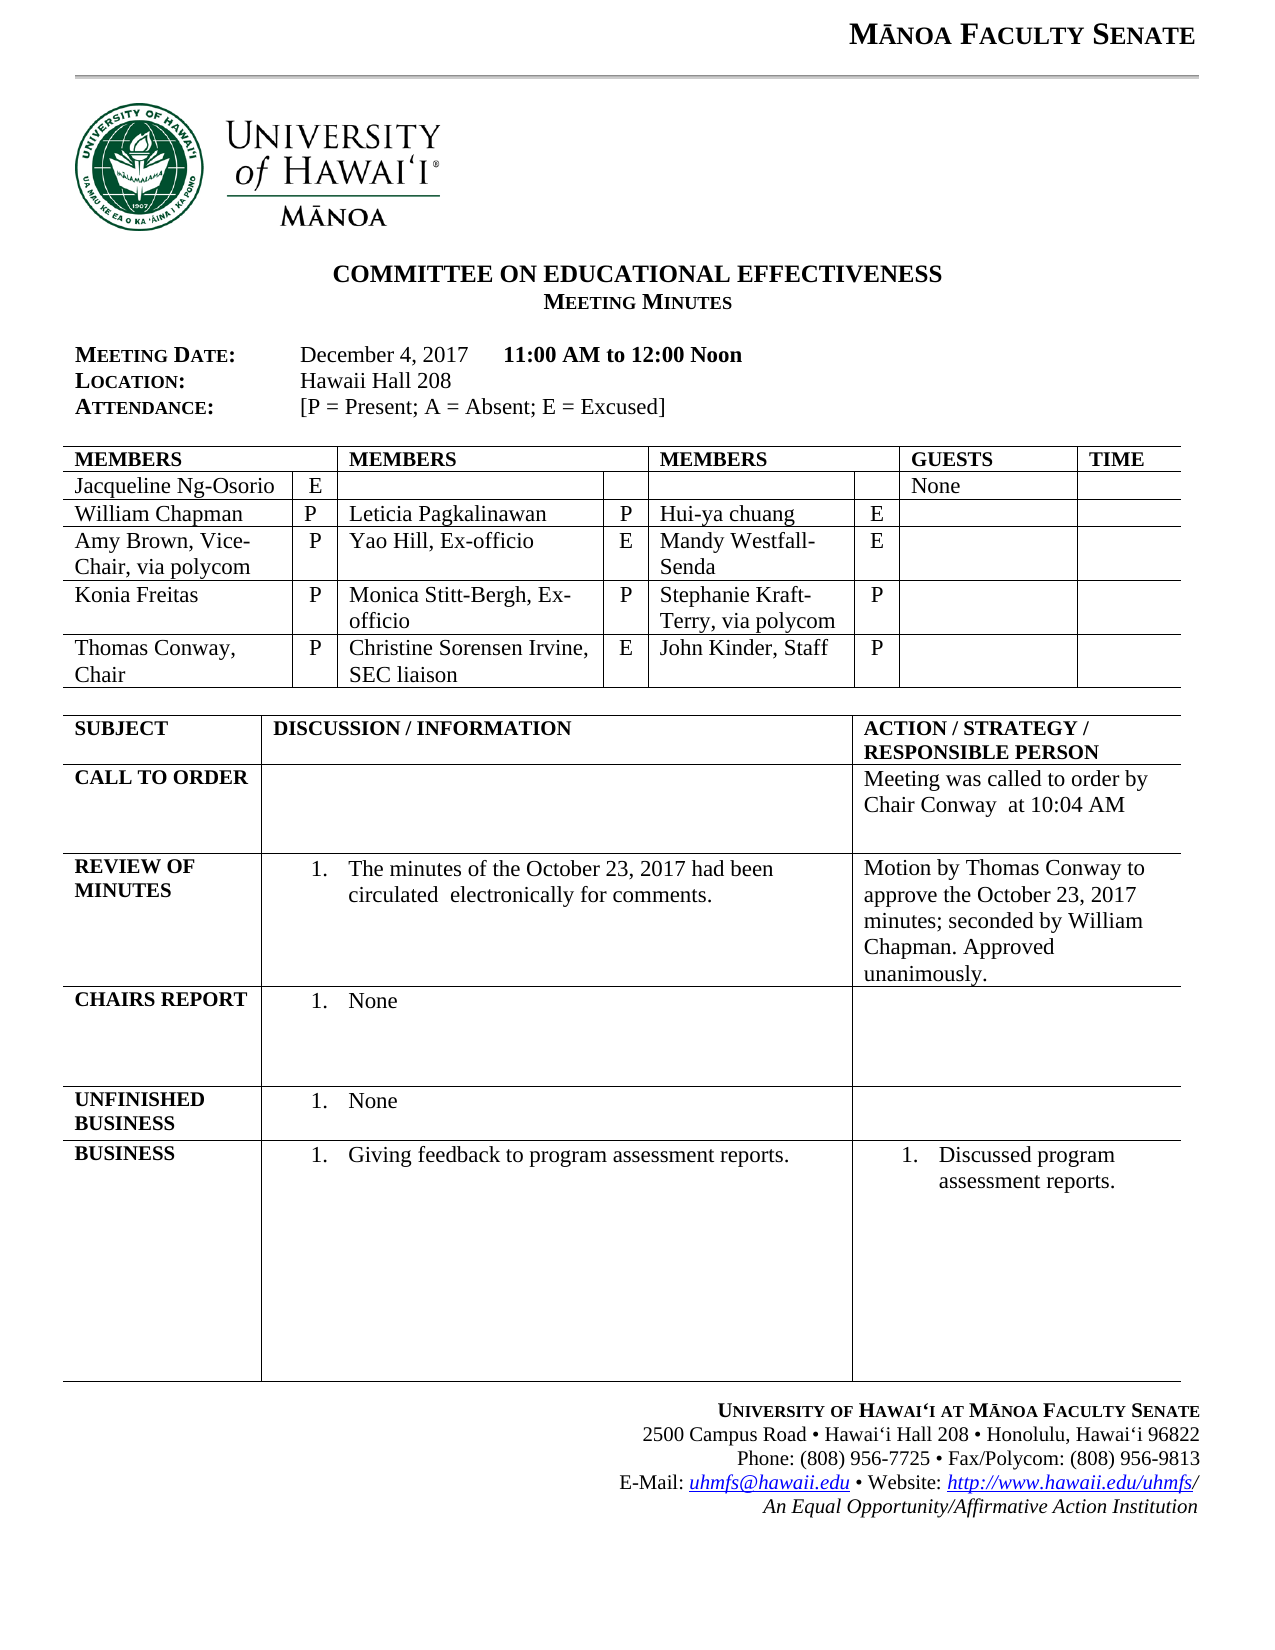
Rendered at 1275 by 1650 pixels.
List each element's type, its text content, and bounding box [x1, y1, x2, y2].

table_cell Meeting was called to order by Chair Conway at 10:04 AM [853, 765, 1181, 853]
table_cell CHAIRS REPORT [63, 987, 261, 1086]
text COMMITTEE ON EDUCATIONAL EFFECTIVENESS [75, 259, 1200, 288]
table_cell Yao Hill, Ex-officio [338, 527, 603, 580]
table_cell E [604, 635, 648, 687]
table_cell REVIEW OF MINUTES [63, 854, 261, 986]
table_cell None [900, 472, 1077, 498]
table_cell Mandy Westfall-Senda [649, 527, 854, 580]
picture [75, 103, 440, 231]
table_cell None [262, 1087, 852, 1140]
table_cell P [293, 527, 337, 580]
table_cell E [855, 527, 899, 580]
table_cell UNFINISHED BUSINESS [63, 1087, 261, 1140]
table_cell P [293, 500, 337, 526]
table_cell [1078, 581, 1181, 633]
table_header SUBJECT [63, 716, 261, 764]
table_cell [900, 500, 1077, 526]
picture [75, 75, 1199, 79]
text Location: Hawaii Hall 208 [75, 367, 1200, 393]
table_cell [604, 472, 648, 498]
table_header ACTION / STRATEGY / RESPONSIBLE PERSON [853, 716, 1181, 764]
table_cell Motion by Thomas Conway to approve the October 23, 2017 minutes; seconded by William Chapman. Approved unanimously. [853, 854, 1181, 986]
text Attendance: [P = Present; A = Absent; E = Excused] [75, 393, 1200, 420]
table_cell [853, 987, 1181, 1086]
table_cell [1078, 527, 1181, 580]
table_cell P [293, 581, 337, 633]
table_cell [900, 581, 1077, 633]
table_cell Jacqueline Ng-Osorio [63, 472, 292, 498]
text Meeting Minutes [75, 288, 1200, 314]
table_cell Stephanie Kraft-Terry, via polycom [649, 581, 854, 633]
table_cell Giving feedback to program assessment reports. [262, 1141, 852, 1381]
table_cell [853, 1087, 1181, 1140]
table_cell [855, 472, 899, 498]
table_header GUESTS [900, 447, 1077, 471]
table_header TIME [1078, 447, 1181, 471]
table_cell Monica Stitt-Bergh, Ex-officio [338, 581, 603, 633]
table_header MEMBERS [63, 447, 337, 471]
table_cell P [604, 581, 648, 633]
table_cell Amy Brown, Vice-Chair, via polycom [63, 527, 292, 580]
table_cell E [293, 472, 337, 498]
table_cell Thomas Conway, Chair [63, 635, 292, 687]
table_header DISCUSSION / INFORMATION [262, 716, 852, 764]
table_cell P [855, 635, 899, 687]
table_header MEMBERS [649, 447, 899, 471]
table_cell [338, 472, 603, 498]
table_cell BUSINESS [63, 1141, 261, 1381]
table_cell [649, 472, 854, 498]
table_cell P [604, 500, 648, 526]
table_cell [900, 635, 1077, 687]
table_cell Konia Freitas [63, 581, 292, 633]
table_cell P [293, 635, 337, 687]
table_cell Discussed program assessment reports. [853, 1141, 1181, 1381]
table_cell Christine Sorensen Irvine, SEC liaison [338, 635, 603, 687]
table_cell P [855, 581, 899, 633]
table_cell Hui-ya chuang [649, 500, 854, 526]
table_cell [1078, 500, 1181, 526]
table_cell [262, 765, 852, 853]
table_cell The minutes of the October 23, 2017 had been circulated electronically for comments. [262, 854, 852, 986]
table_cell John Kinder, Staff [649, 635, 854, 687]
table_cell CALL TO ORDER [63, 765, 261, 853]
table_cell E [604, 527, 648, 580]
table_cell William Chapman [63, 500, 292, 526]
table_cell [1078, 635, 1181, 687]
table_header MEMBERS [338, 447, 648, 471]
table_cell Leticia Pagkalinawan [338, 500, 603, 526]
table_cell None [262, 987, 852, 1086]
table_cell [900, 527, 1077, 580]
table_cell E [855, 500, 899, 526]
text Meeting Date: December 4, 2017 11:00 AM to 12:00 Noon [75, 341, 1200, 367]
table_cell [1078, 472, 1181, 498]
